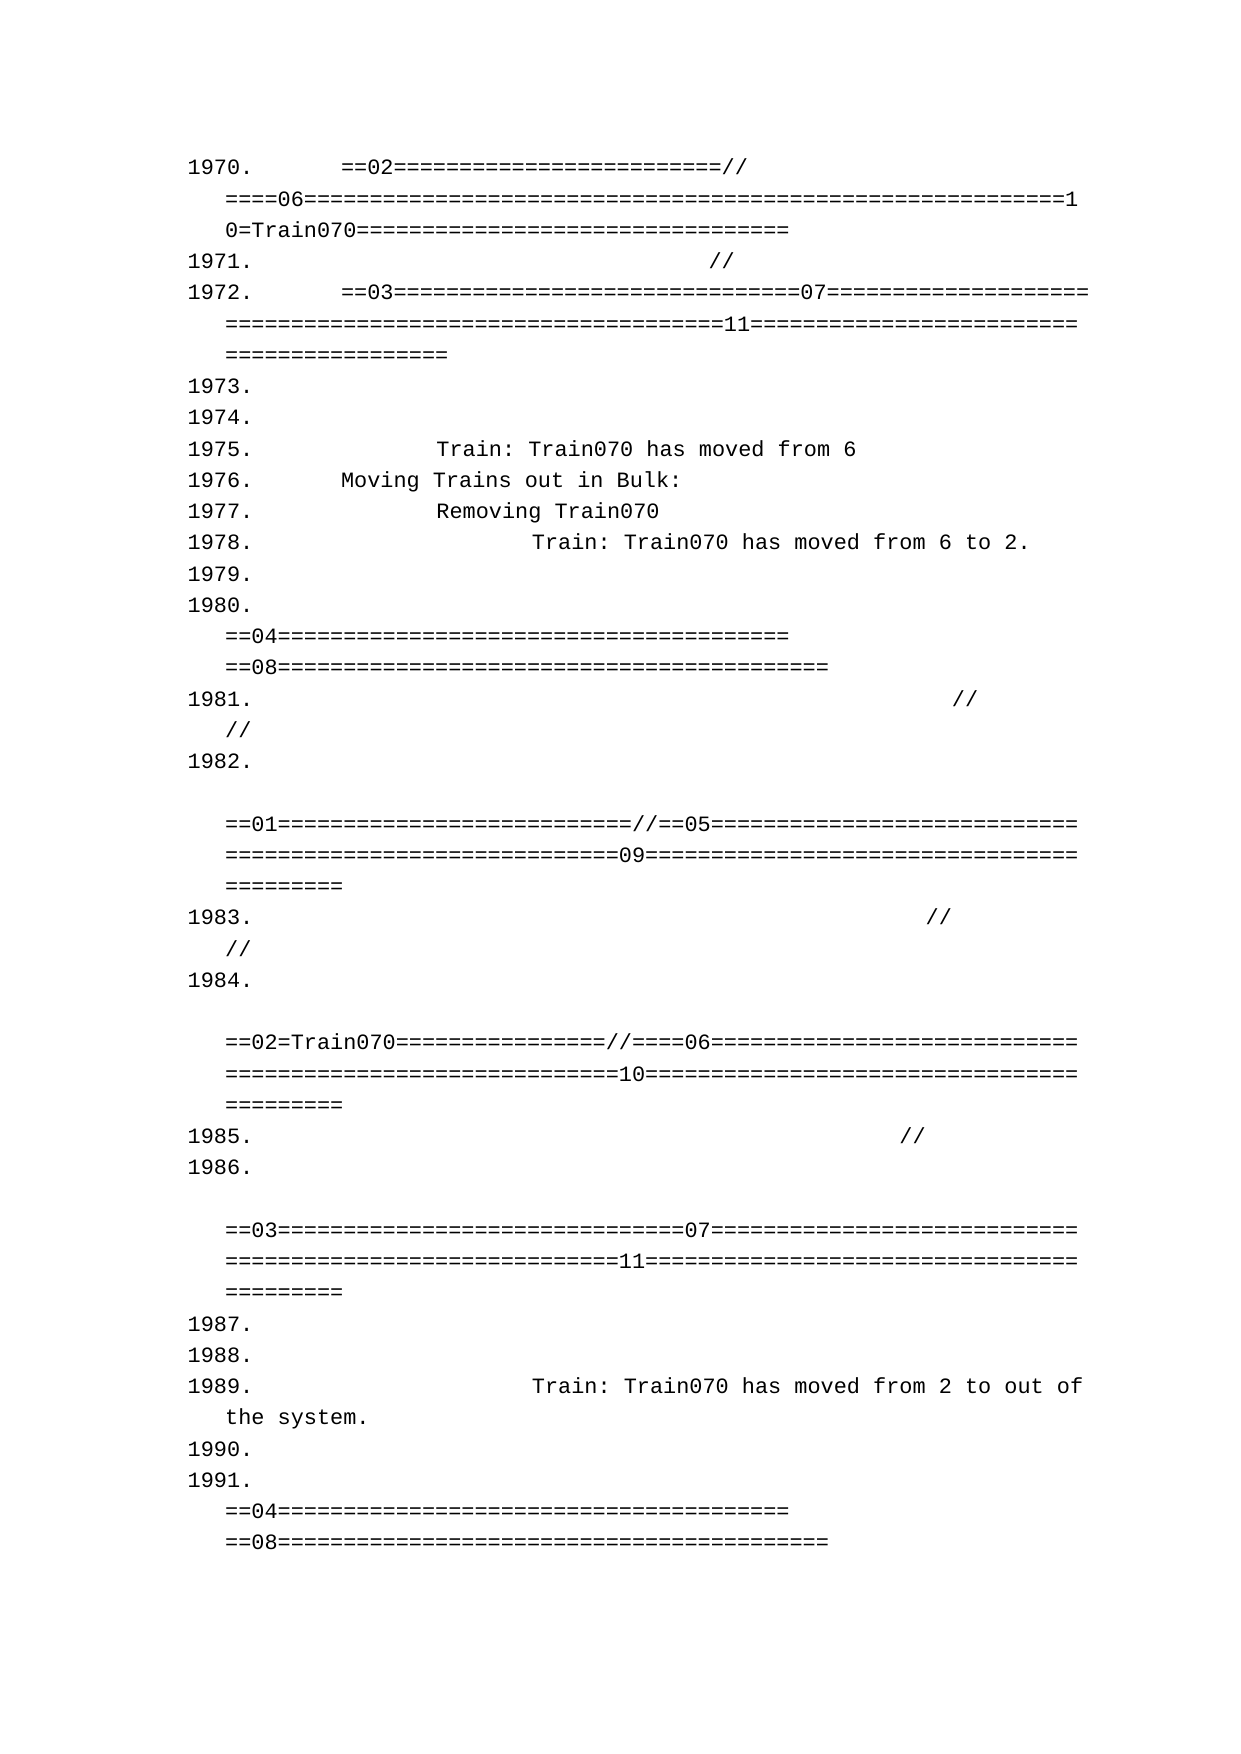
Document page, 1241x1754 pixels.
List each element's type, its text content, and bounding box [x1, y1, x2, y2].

list ==03===============================07==========================================================11========================================== [187, 275, 1090, 369]
list // [187, 1119, 1090, 1150]
list // // [187, 900, 1090, 962]
list ==04======================================= ==08========================================== [187, 587, 1090, 681]
list Removing Train070 [187, 494, 1090, 525]
list ==03===============================07==========================================================11========================================== [187, 1150, 1090, 1306]
list ==01===========================//==05==========================================================09========================================== [187, 744, 1090, 900]
list ==02=Train070================//====06==========================================================10========================================== [187, 962, 1090, 1119]
list // // [187, 681, 1090, 744]
list // [187, 244, 1090, 275]
list Train: Train070 has moved from 6 [187, 431, 1090, 462]
list ==02=========================//====06==========================================================10=Train070================================= [187, 150, 1090, 244]
list Train: Train070 has moved from 2 to out of the system. [187, 1369, 1090, 1431]
list ==04======================================= ==08========================================== [187, 1462, 1090, 1556]
list Train: Train070 has moved from 6 to 2. [187, 525, 1090, 556]
list Moving Trains out in Bulk: [187, 462, 1090, 494]
